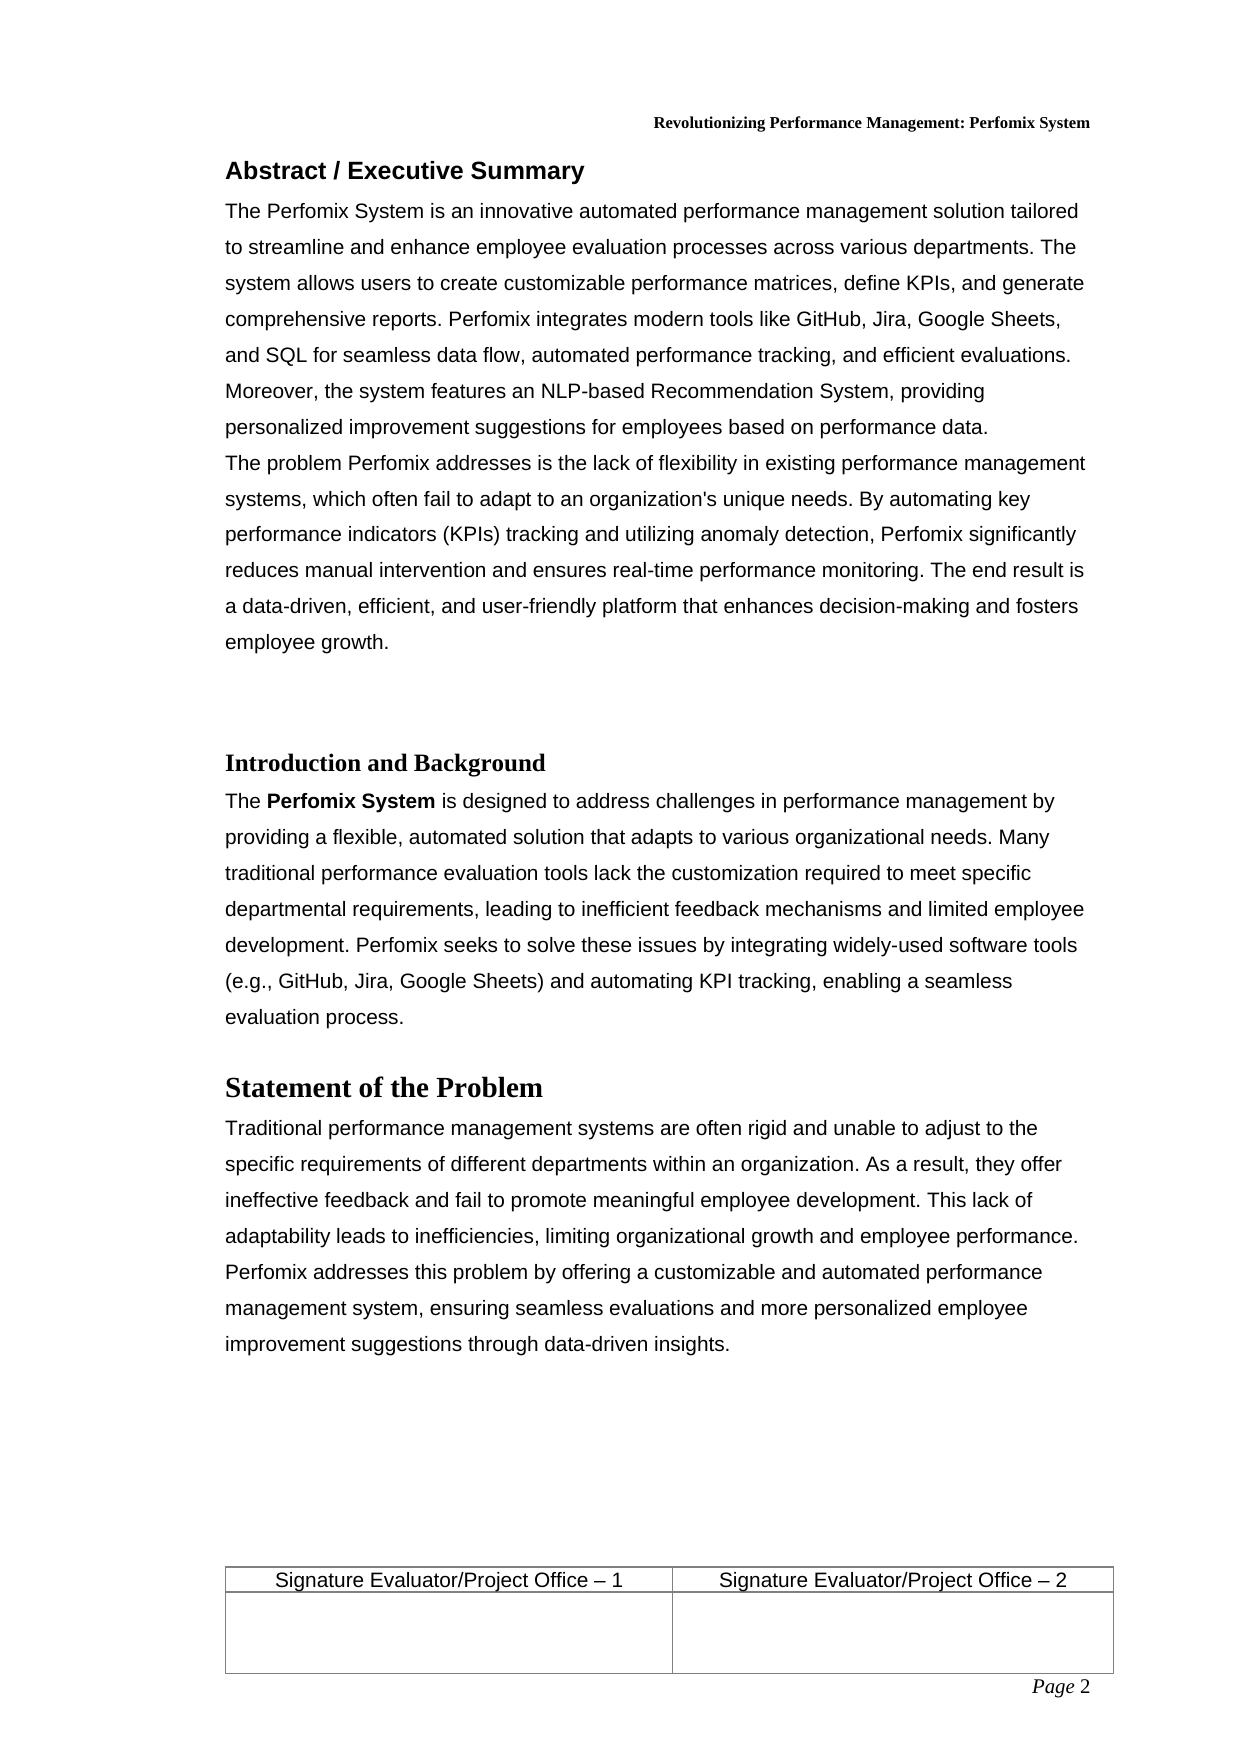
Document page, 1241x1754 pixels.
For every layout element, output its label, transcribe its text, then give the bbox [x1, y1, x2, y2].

text Traditional performance management systems are often rigid and unable to adjust to the specific requirements of different departments within an organization. As a result, they offer ineffective feedback and fail to promote meaningful employee development. This lack of adaptability leads to inefficiencies, limiting organizational growth and employee performance. Perfomix addresses this problem by offering a customizable and automated performance management system, ensuring seamless evaluations and more personalized employee improvement suggestions through data-driven insights. [225, 1116, 1090, 1356]
text The problem Perfomix addresses is the lack of flexibility in existing performance management systems, which often fail to adapt to an organization's unique needs. By automating key performance indicators (KPIs) tracking and utilizing anomaly detection, Perfomix significantly reduces manual intervention and ensures real-time performance monitoring. The end result is a data-driven, efficient, and user-friendly platform that enhances decision-making and fosters employee growth. [225, 450, 1090, 654]
text The Perfomix System is an innovative automated performance management solution tailored to streamline and enhance employee evaluation processes across various departments. The system allows users to create customizable performance matrices, define KPIs, and generate comprehensive reports. Perfomix integrates modern tools like GitHub, Jira, Google Sheets, and SQL for seamless data flow, automated performance tracking, and efficient evaluations. Moreover, the system features an NLP-based Recommendation System, providing personalized improvement suggestions for employees based on performance data. [225, 199, 1090, 438]
subtitle Statement of the Problem [225, 1070, 1090, 1103]
text The Perfomix System is designed to address challenges in performance management by providing a flexible, automated solution that adapts to various organizational needs. Many traditional performance evaluation tools lack the customization required to meet specific departmental requirements, leading to inefficient feedback mechanisms and limited employee development. Perfomix seeks to solve these issues by integrating widely-used software tools (e.g., GitHub, Jira, Google Sheets) and automating KPI tracking, enabling a seamless evaluation process. [225, 789, 1090, 1028]
text Abstract / Executive Summary [225, 156, 1090, 184]
subtitle Introduction and Background [225, 748, 1090, 776]
